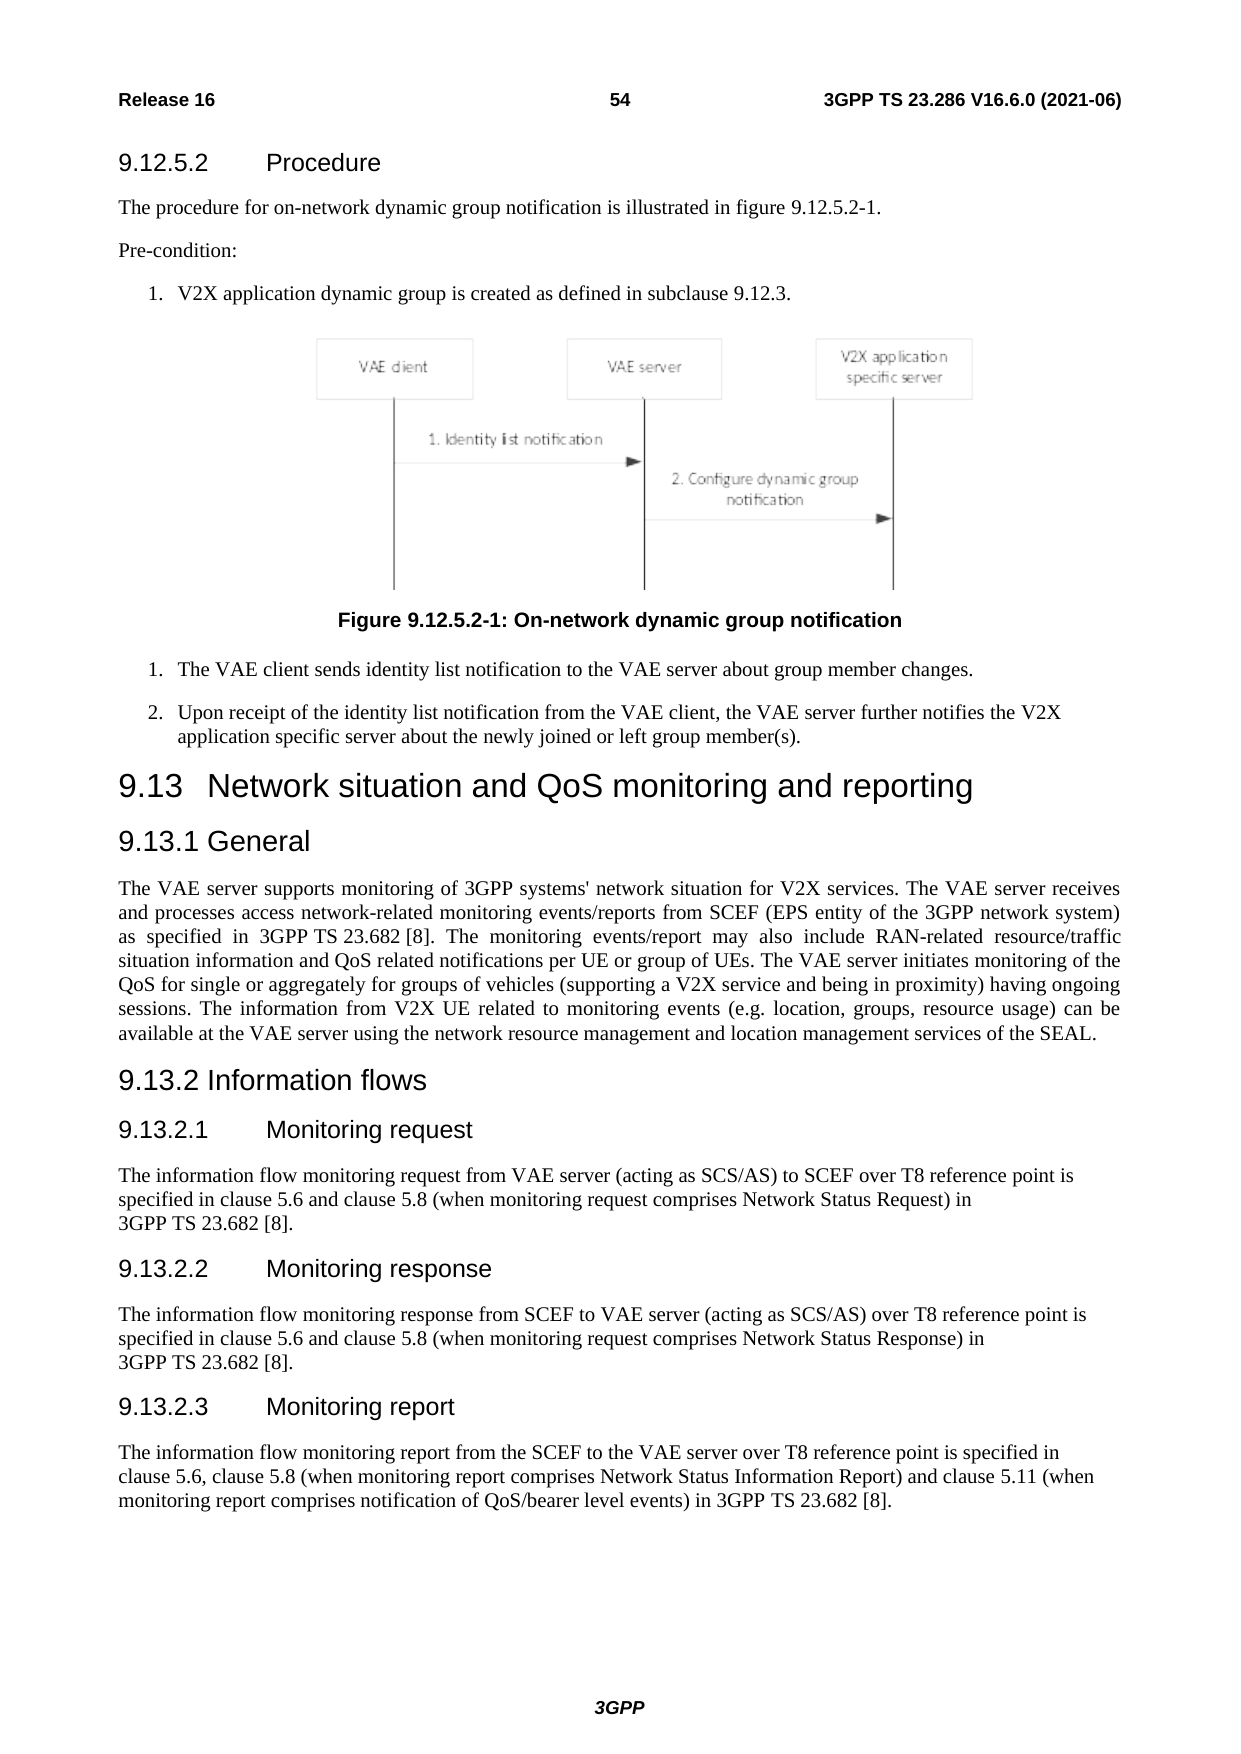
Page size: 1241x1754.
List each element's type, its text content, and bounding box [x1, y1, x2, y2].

subtitle 9.13.2.3 Monitoring report [118, 1392, 1122, 1421]
text Pre-condition: [118, 238, 1122, 262]
text 1. The VAE client sends identity list notification to the VAE server about group member changes. [148, 657, 1122, 681]
subtitle 9.13.2.1 Monitoring request [118, 1116, 1122, 1144]
subtitle 9.13.2 Information flows [118, 1063, 1122, 1097]
subtitle 9.13.2.2 Monitoring response [118, 1254, 1122, 1283]
text The information flow monitoring report from the SCEF to the VAE server over T8 reference point is specified in clause 5.6, clause 5.8 (when monitoring report comprises Network Status Information Report) and clause 5.11 (when monitoring report comprises notification of QoS/bearer level events) in 3GPP TS 23.682 [8]. [118, 1440, 1122, 1512]
text Figure 9.12.5.2-1: On-network dynamic group notification [118, 608, 1122, 632]
subtitle 9.13 Network situation and QoS monitoring and reporting [118, 767, 1122, 805]
text The information flow monitoring response from SCEF to VAE server (acting as SCS/AS) over T8 reference point is specified in clause 5.6 and clause 5.8 (when monitoring request comprises Network Status Response) in 3GPP TS 23.682 [8]. [118, 1301, 1122, 1374]
subtitle 9.13.1 General [118, 824, 1122, 857]
text The information flow monitoring request from VAE server (acting as SCS/AS) to SCEF over T8 reference point is specified in clause 5.6 and clause 5.8 (when monitoring request comprises Network Status Request) in 3GPP TS 23.682 [8]. [118, 1163, 1122, 1235]
text The procedure for on-network dynamic group notification is illustrated in figure 9.12.5.2-1. [118, 195, 1122, 219]
subtitle 9.12.5.2 Procedure [118, 147, 1122, 176]
text The VAE server supports monitoring of 3GPP systems' network situation for V2X services. The VAE server receives and processes access network-related monitoring events/reports from SCEF (EPS entity of the 3GPP network system) as specified in 3GPP TS 23.682 [8]. The monitoring events/report may also include RAN-related resource/traffic situation information and QoS related notifications per UE or group of UEs. The VAE server initiates monitoring of the QoS for single or aggregately for groups of vehicles (supporting a V2X service and being in proximity) having ongoing sessions. The information from V2X UE related to monitoring events (e.g. location, groups, resource usage) can be available at the VAE server using the network resource management and location management services of the SEAL. [118, 876, 1122, 1044]
text 1. V2X application dynamic group is created as defined in subclause 9.12.3. [148, 281, 1122, 305]
text 2. Upon receipt of the identity list notification from the VAE client, the VAE server further notifies the V2X application specific server about the newly joined or left group member(s). [148, 700, 1122, 748]
